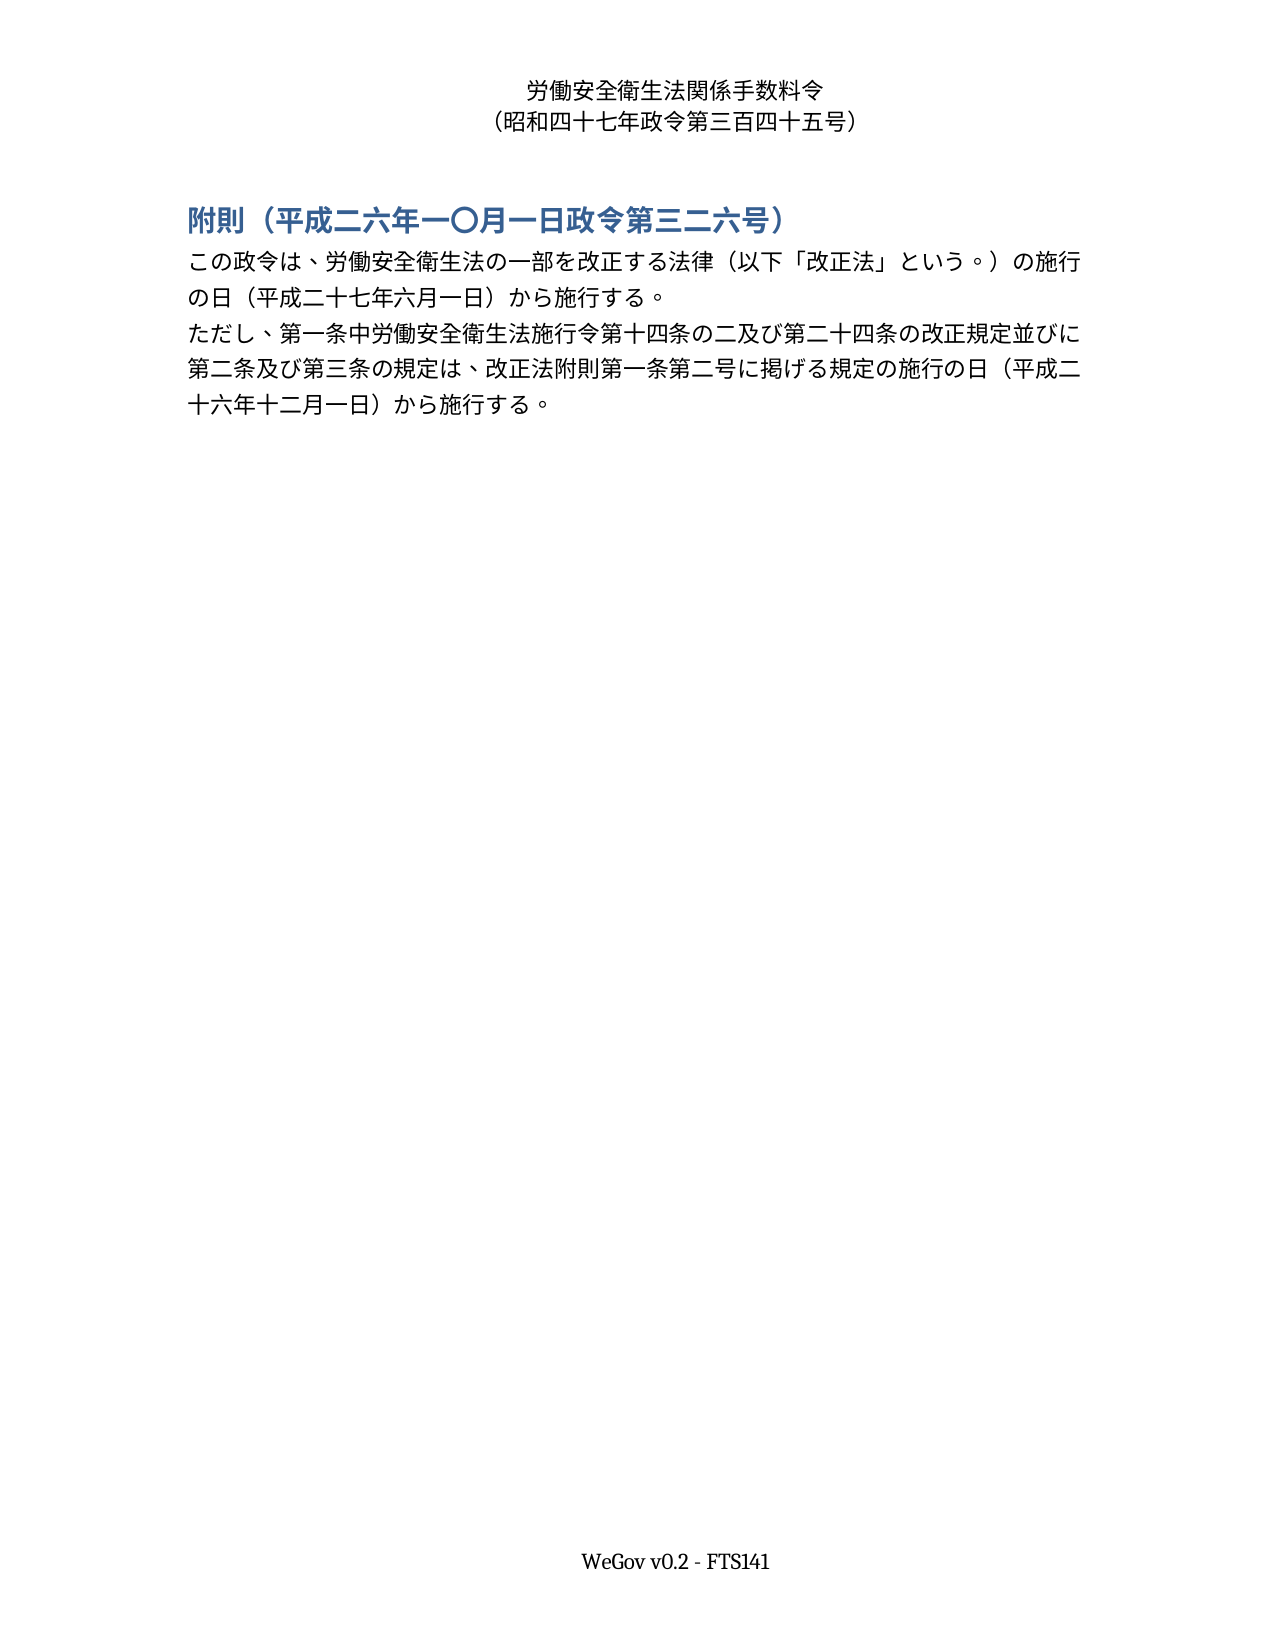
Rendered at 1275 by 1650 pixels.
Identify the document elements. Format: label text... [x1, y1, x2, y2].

text この政令は、労働安全衛生法の一部を改正する法律（以下「改正法」という。）の施行の日（平成二十七年六月一日）から施行する。 ただし、第一条中労働安全衛生法施行令第十四条の二及び第二十四条の改正規定並びに第二条及び第三条の規定は、改正法附則第一条第二号に掲げる規定の施行の日（平成二十六年十二月一日）から施行する。 [187, 246, 1087, 421]
subtitle 附則（平成二六年一〇月一日政令第三二六号） [187, 200, 1087, 240]
